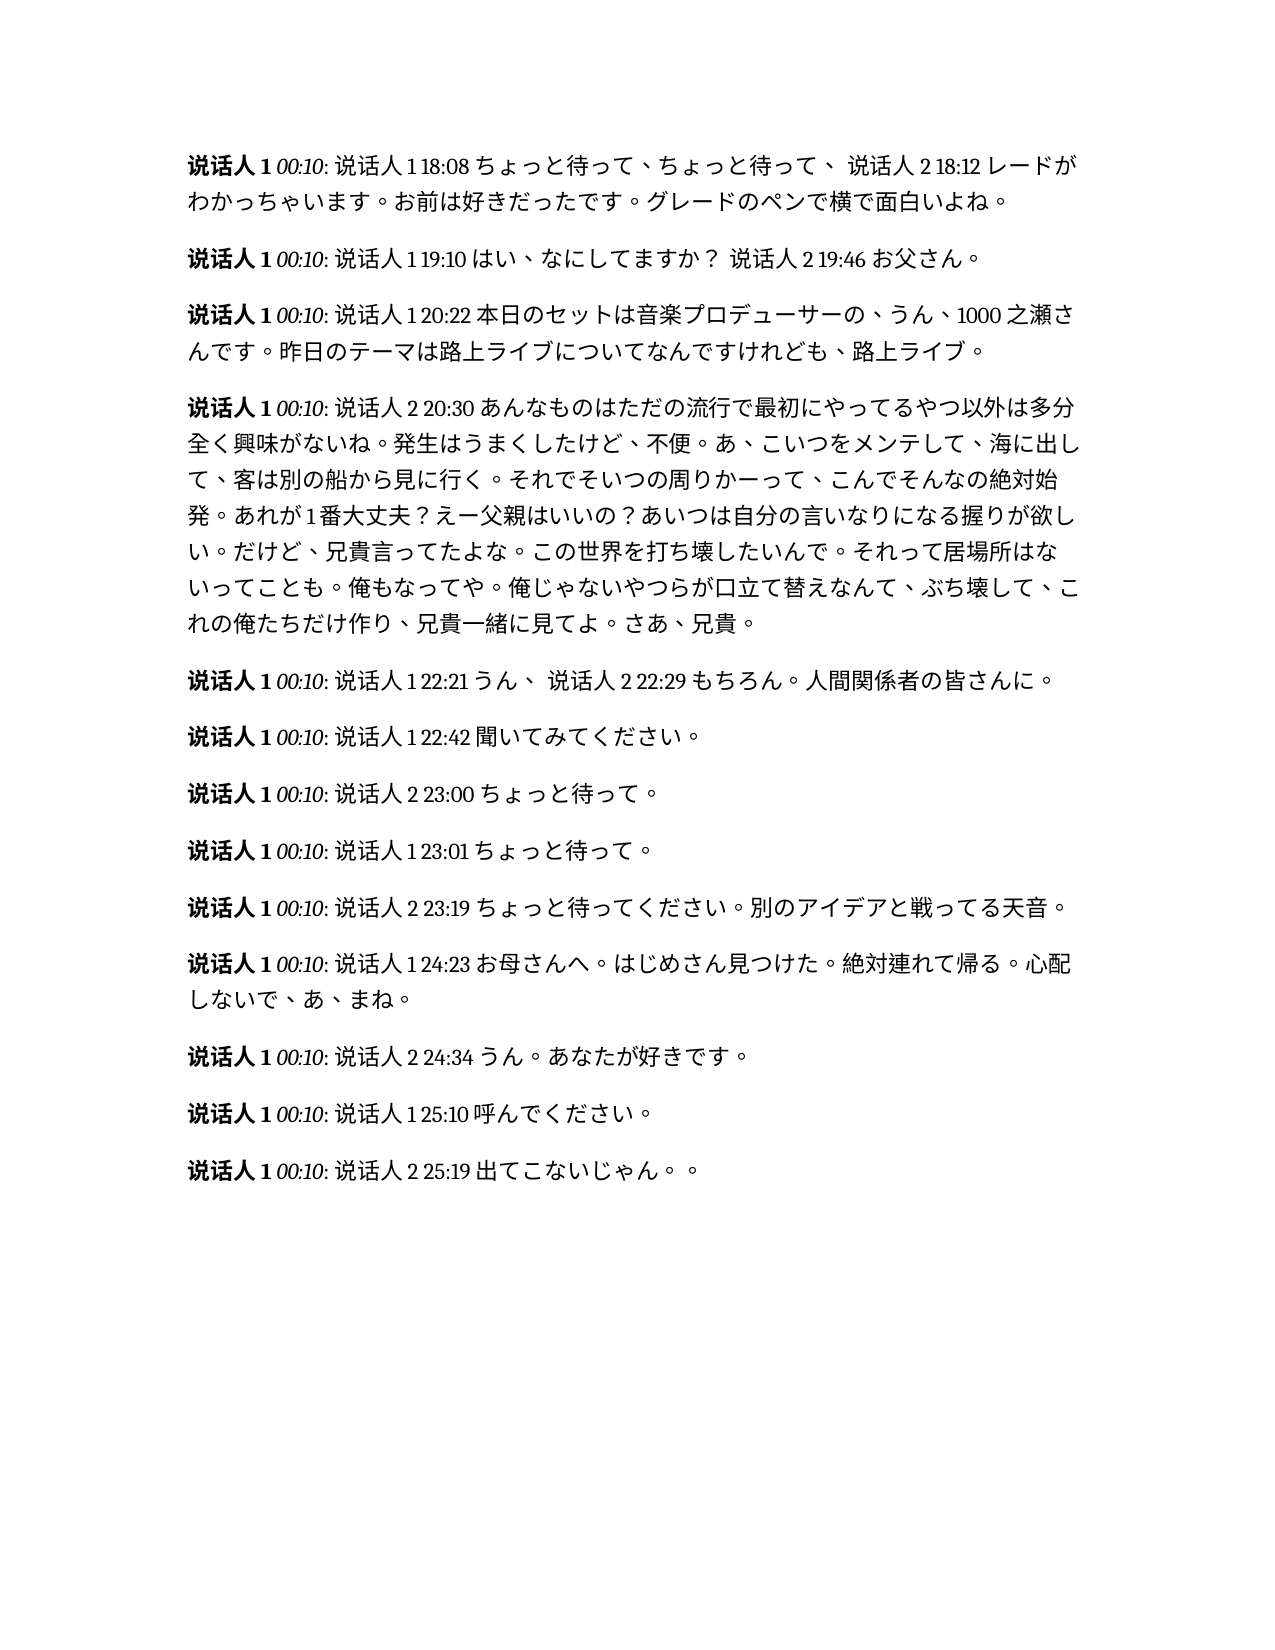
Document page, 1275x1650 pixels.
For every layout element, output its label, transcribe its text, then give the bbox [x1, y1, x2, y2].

text 说话人1 00:10: 说话人2 24:34 うん。あなたが好きです。 [187, 1041, 1087, 1072]
text 说话人1 00:10: 说话人1 22:42 聞いてみてください。 [187, 721, 1087, 753]
text 说话人1 00:10: 说话人1 24:23 お母さんへ。はじめさん見つけた。絶対連れて帰る。心配しないで、あ、まね。 [187, 948, 1087, 1016]
text 说话人1 00:10: 说话人1 20:22 本日のセットは音楽プロデューサーの、うん、1000之瀬さんです。昨日のテーマは路上ライブについてなんですけれども、路上ライブ。 [187, 299, 1087, 367]
text 说话人1 00:10: 说话人2 20:30 あんなものはただの流行で最初にやってるやつ以外は多分全く興味がないね。発生はうまくしたけど、不便。あ、こいつをメンテして、海に出して、客は別の船から見に行く。それでそいつの周りかーって、こんでそんなの絶対始発。あれが1番大丈夫？えー父親はいいの？あいつは自分の言いなりになる握りが欲しい。だけど、兄貴言ってたよな。この世界を打ち壊したいんで。それって居場所はないってことも。俺もなってや。俺じゃないやつらが口立て替えなんて、ぶち壊して、これの俺たちだけ作り、兄貴一緒に見てよ。さあ、兄貴。 [187, 392, 1087, 639]
text 说话人1 00:10: 说话人1 25:10 呼んでください。 [187, 1098, 1087, 1129]
text 说话人1 00:10: 说话人1 19:10 はい、なにしてますか？ 说话人2 19:46 お父さん。 [187, 243, 1087, 274]
text 说话人1 00:10: 说话人2 23:00 ちょっと待って。 [187, 778, 1087, 809]
text 说话人1 00:10: 说话人2 23:19 ちょっと待ってください。別のアイデアと戦ってる天音。 [187, 892, 1087, 923]
text 说话人1 00:10: 说话人1 18:08 ちょっと待って、ちょっと待って、 说话人2 18:12 レードがわかっちゃいます。お前は好きだったです。グレードのペンで横で面白いよね。 [187, 150, 1087, 217]
text 说话人1 00:10: 说话人1 22:21 うん、 说话人2 22:29 もちろん。人間関係者の皆さんに。 [187, 664, 1087, 696]
text 说话人1 00:10: 说话人1 23:01 ちょっと待って。 [187, 835, 1087, 866]
text 说话人1 00:10: 说话人2 25:19 出てこないじゃん。。 [187, 1155, 1087, 1186]
